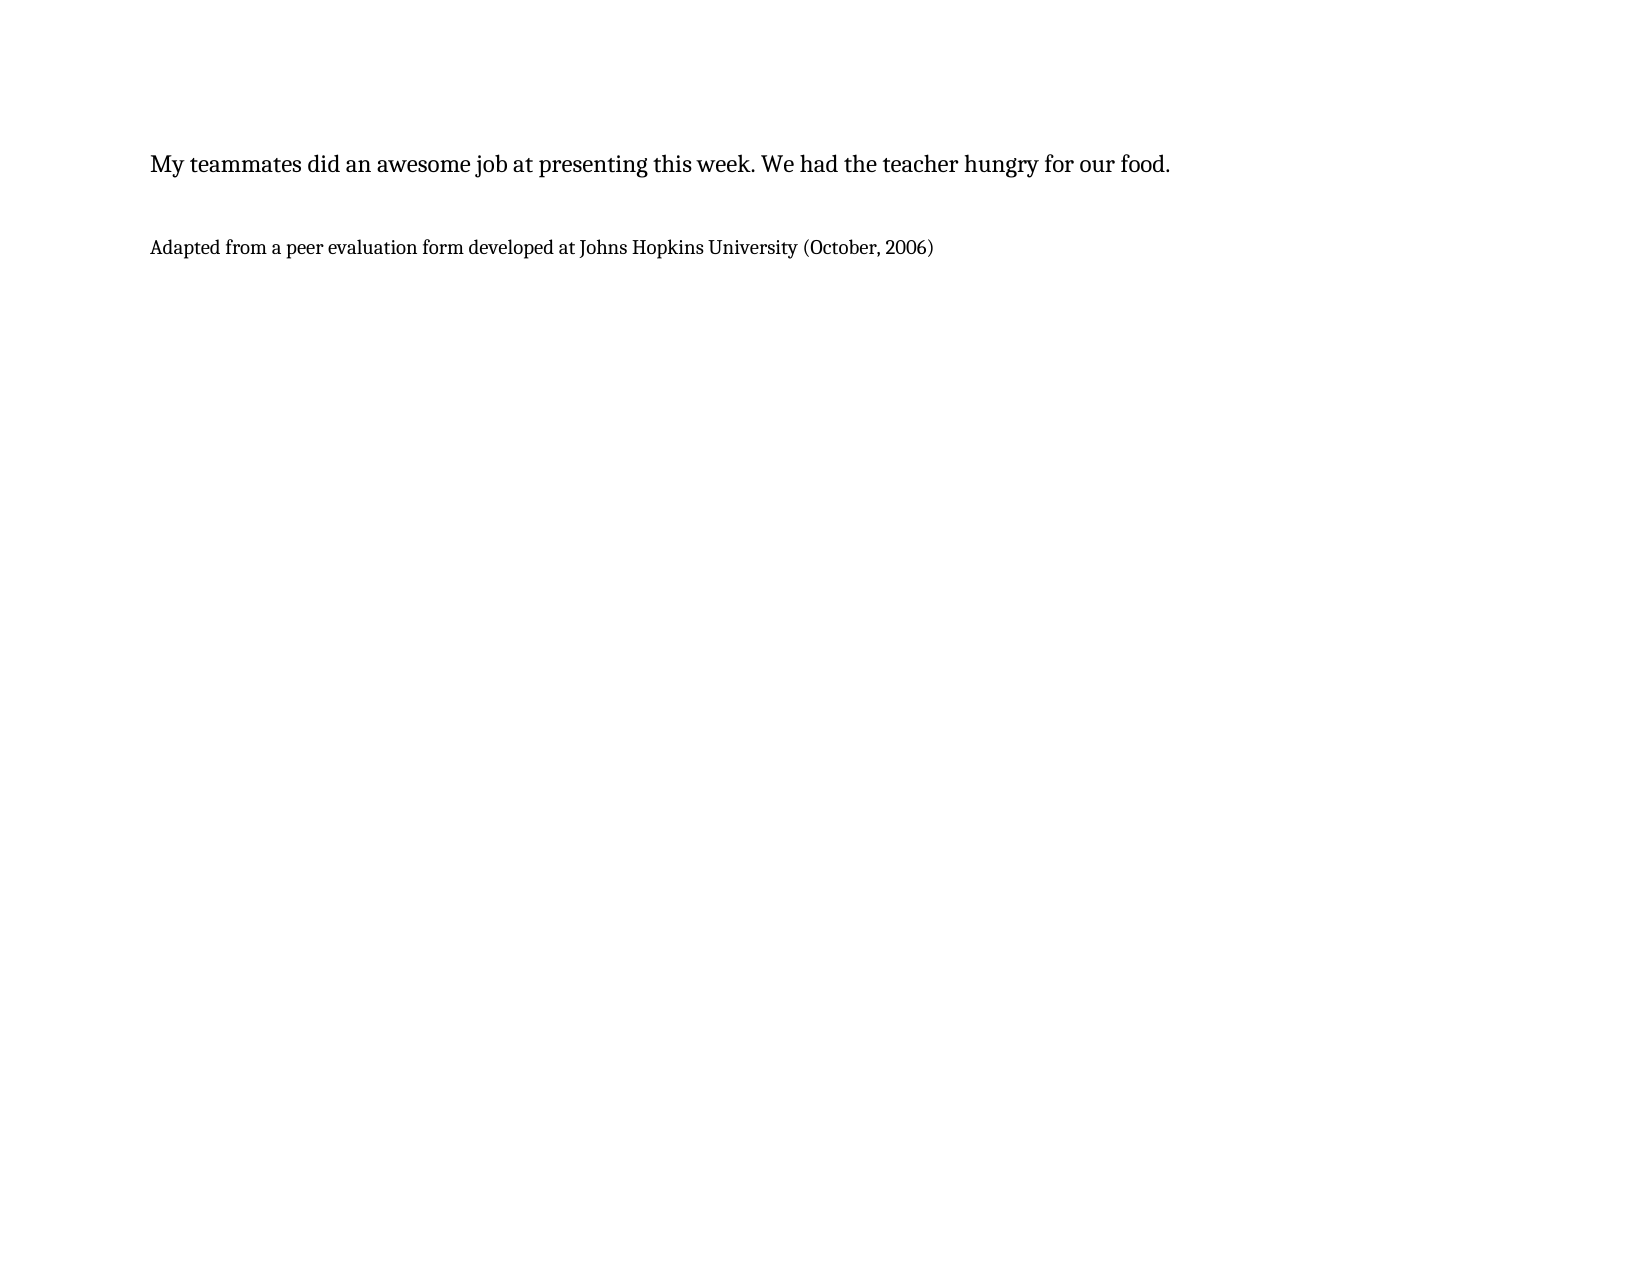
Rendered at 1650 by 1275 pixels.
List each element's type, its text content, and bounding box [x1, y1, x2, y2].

text My teammates did an awesome job at presenting this week. We had the teacher hungry for our food. [150, 150, 1500, 179]
text Adapted from a peer evaluation form developed at Johns Hopkins University (October, 2006) [150, 236, 1500, 260]
